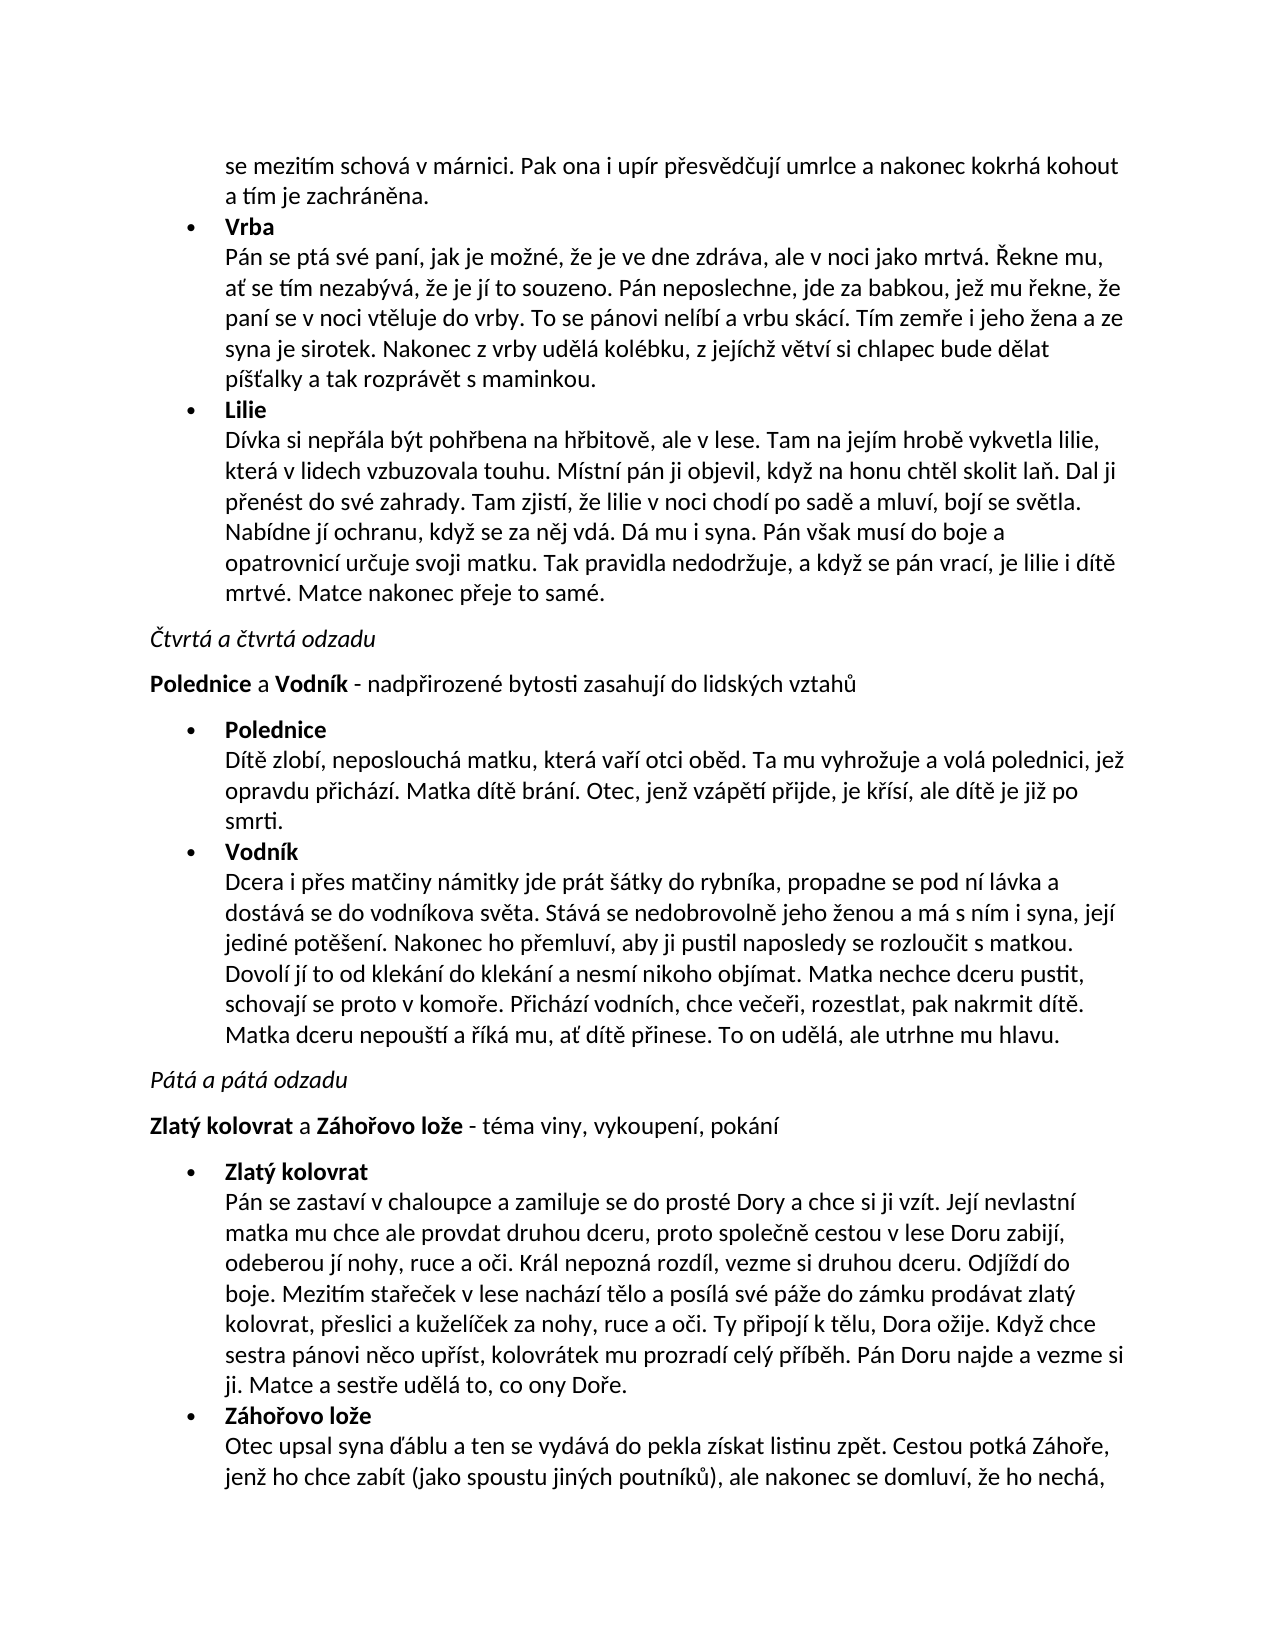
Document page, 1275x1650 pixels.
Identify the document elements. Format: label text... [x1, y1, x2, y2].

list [187, 150, 1125, 211]
list Lilie Dívka si nepřála být pohřbena na hřbitově, ale v lese. Tam na jejím hrobě vykvetla lilie, která v lidech vzbuzovala touhu. Místní pán ji objevil, když na honu chtěl skolit laň. Dal ji přenést do své zahrady. Tam zjistí, že lilie v noci chodí po sadě a mluví, bojí se světla. Nabídne jí ochranu, když se za něj vdá. Dá mu i syna. Pán však musí do boje a opatrovnicí určuje svoji matku. Tak pravidla nedodržuje, a když se pán vrací, je lilie i dítě mrtvé. Matce nakonec přeje to samé. [187, 394, 1125, 608]
text Polednice a Vodník - nadpřirozené bytosti zasahují do lidských vztahů [150, 668, 1125, 699]
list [187, 1400, 1125, 1491]
list Polednice Dítě zlobí, neposlouchá matku, která vaří otci oběd. Ta mu vyhrožuje a volá polednici, jež opravdu přichází. Matka dítě brání. Otec, jenž vzápětí přijde, je křísí, ale dítě je již po smrti. [187, 714, 1125, 836]
list Vrba Pán se ptá své paní, jak je možné, že je ve dne zdráva, ale v noci jako mrtvá. Řekne mu, ať se tím nezabývá, že je jí to souzeno. Pán neposlechne, jde za babkou, jež mu řekne, že paní se v noci vtěluje do vrby. To se pánovi nelíbí a vrbu skácí. Tím zemře i jeho žena a ze syna je sirotek. Nakonec z vrby udělá kolébku, z jejíchž větví si chlapec bude dělat píšťalky a tak rozprávět s maminkou. [187, 211, 1125, 394]
text Zlatý kolovrat a Záhořovo lože - téma viny, vykoupení, pokání [150, 1110, 1125, 1141]
text Čtvrtá a čtvrtá odzadu [150, 623, 1125, 653]
list Zlatý kolovrat Pán se zastaví v chaloupce a zamiluje se do prosté Dory a chce si ji vzít. Její nevlastní matka mu chce ale provdat druhou dceru, proto společně cestou v lese Doru zabijí, odeberou jí nohy, ruce a oči. Král nepozná rozdíl, vezme si druhou dceru. Odjíždí do boje. Mezitím stařeček v lese nachází tělo a posílá své páže do zámku prodávat zlatý kolovrat, přeslici a kuželíček za nohy, ruce a oči. Ty připojí k tělu, Dora ožije. Když chce sestra pánovi něco upříst, kolovrátek mu prozradí celý příběh. Pán Doru najde a vezme si ji. Matce a sestře udělá to, co ony Doře. [187, 1156, 1125, 1400]
text Pátá a pátá odzadu [150, 1064, 1125, 1095]
list Vodník Dcera i přes matčiny námitky jde prát šátky do rybníka, propadne se pod ní lávka a dostává se do vodníkova světa. Stává se nedobrovolně jeho ženou a má s ním i syna, její jediné potěšení. Nakonec ho přemluví, aby ji pustil naposledy se rozloučit s matkou. Dovolí jí to od klekání do klekání a nesmí nikoho objímat. Matka nechce dceru pustit, schovají se proto v komoře. Přichází vodních, chce večeři, rozestlat, pak nakrmit dítě. Matka dceru nepouští a říká mu, ať dítě přinese. To on udělá, ale utrhne mu hlavu. [187, 836, 1125, 1049]
